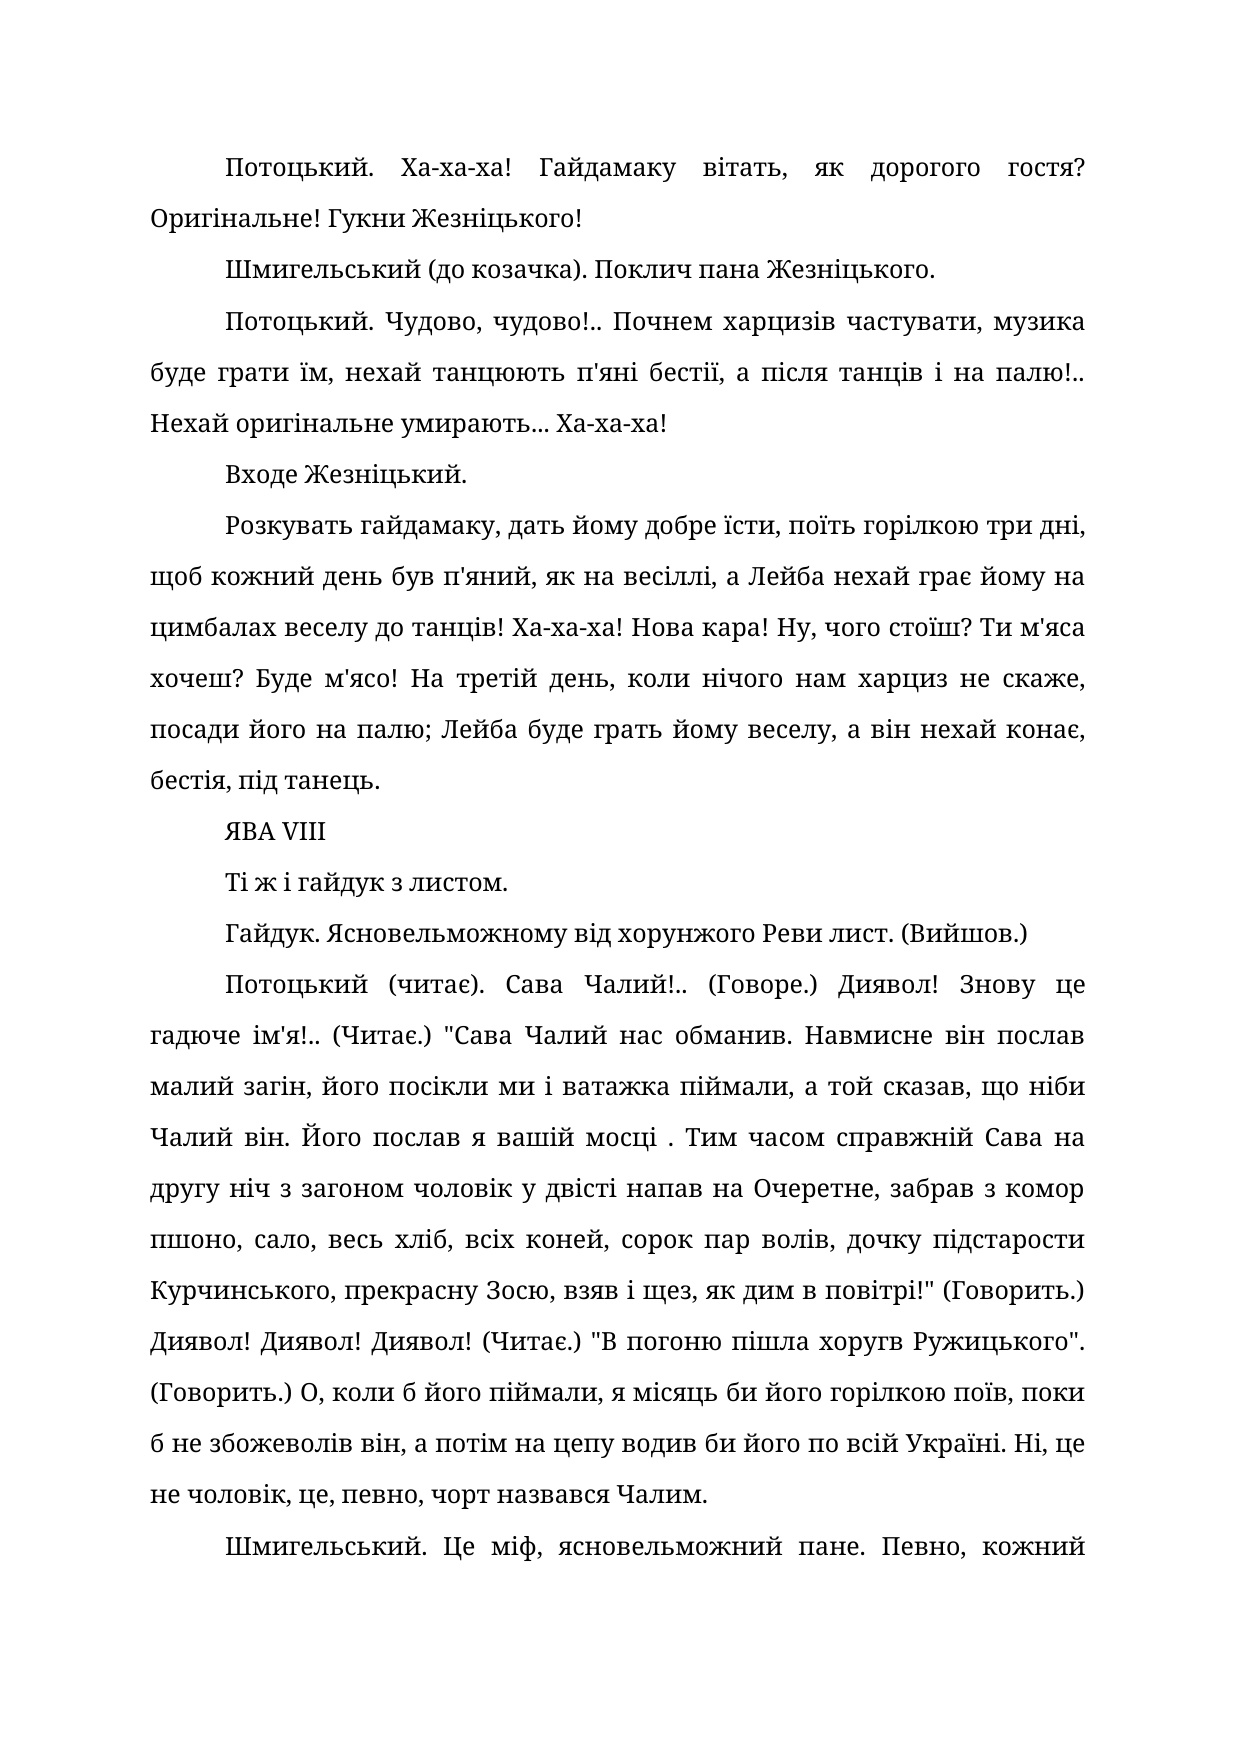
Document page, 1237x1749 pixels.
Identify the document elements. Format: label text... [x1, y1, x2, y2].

text Потоцький (читає). Сава Чалий!.. (Говоре.) Диявол! Знову це гадюче ім'я!.. (Читає.) "Сава Чалий нас обманив. Навмисне він послав малий загін, його посікли ми і ватажка піймали, а той сказав, що ніби Чалий він. Його послав я вашій мосці . Тим часом справжній Сава на другу ніч з загоном чоловік у двісті напав на Очеретне, забрав з комор пшоно, сало, весь хліб, всіх коней, сорок пар волів, дочку підстарости Курчинського, прекрасну Зосю, взяв і щез, як дим в повітрі!" (Говорить.) Диявол! Диявол! Диявол! (Читає.) "В погоню пішла хоругв Ружицького". (Говорить.) О, коли б його піймали, я місяць би його горілкою поїв, поки б не збожеволів він, а потім на цепу водив би його по всій Україні. Ні, це не чоловік, це, певно, чорт назвався Чалим. [150, 967, 1086, 1511]
text Входе Жезніцький. [150, 456, 1086, 490]
text ЯВА VIII [150, 813, 1086, 848]
text Ті ж і гайдук з листом. [150, 864, 1086, 899]
text Потоцький. Ха-ха-ха! Гайдамаку вітать, як дорогого гостя? Оригінальне! Гукни Жезніцького! [150, 150, 1086, 235]
text Розкувать гайдамаку, дать йому добре їсти, поїть горілкою три дні, щоб кожний день був п'яний, як на весіллі, а Лейба нехай грає йому на цимбалах веселу до танців! Ха-ха-ха! Нова кара! Ну, чого стоїш? Ти м'яса хочеш? Буде м'ясо! На третій день, коли нічого нам харциз не скаже, посади його на палю; Лейба буде грать йому веселу, а він нехай конає, бестія, під танець. [150, 507, 1086, 797]
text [150, 1528, 1086, 1562]
text Потоцький. Чудово, чудово!.. Почнем харцизів частувати, музика буде грати їм, нехай танцюють п'яні бестії, а після танців і на палю!.. Нехай оригінальне умирають... Ха-ха-ха! [150, 303, 1086, 439]
text Гайдук. Ясновельможному від хорунжого Реви лист. (Вийшов.) [150, 916, 1086, 950]
text Шмигельський (до козачка). Поклич пана Жезніцького. [150, 252, 1086, 286]
